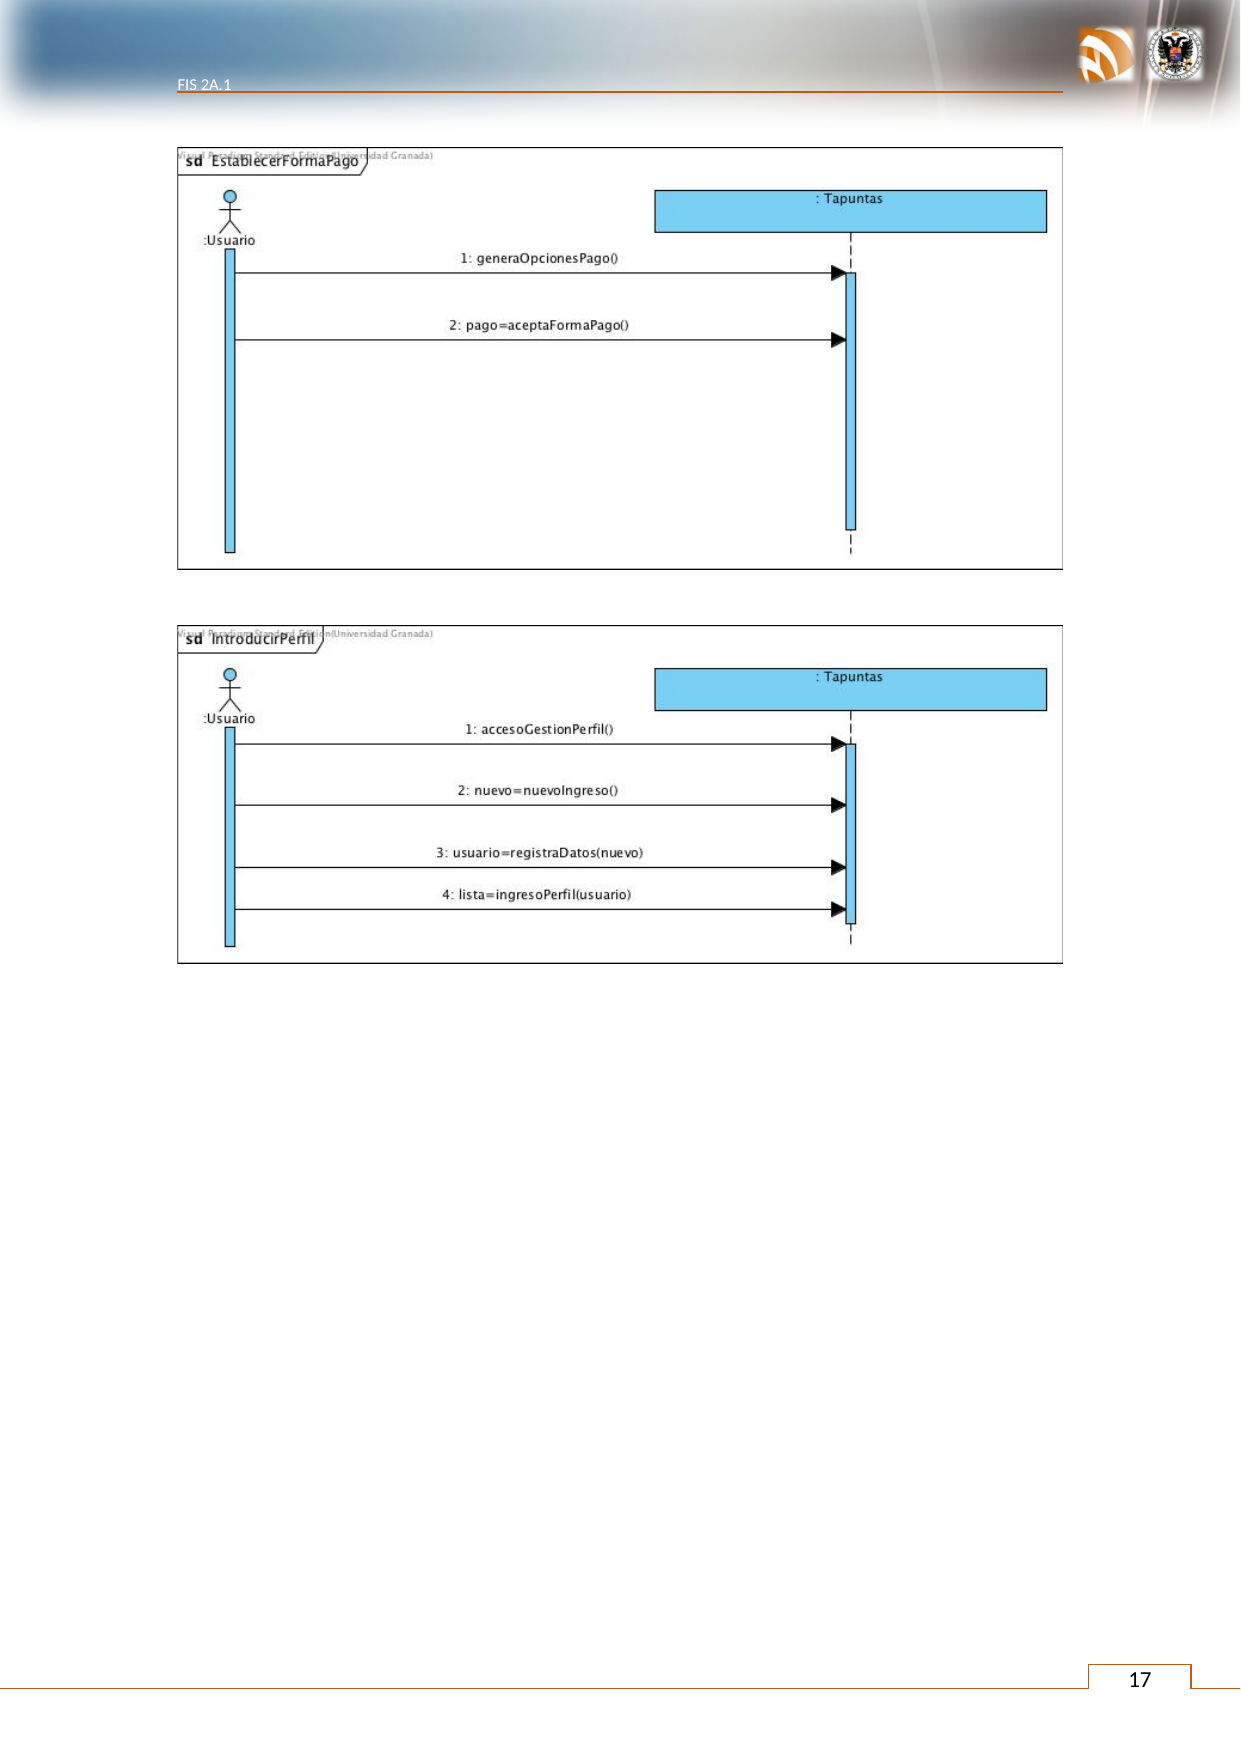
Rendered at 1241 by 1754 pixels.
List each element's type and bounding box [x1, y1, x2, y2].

picture [177, 147, 1063, 570]
picture [37, 11, 1206, 80]
picture [177, 625, 1063, 964]
